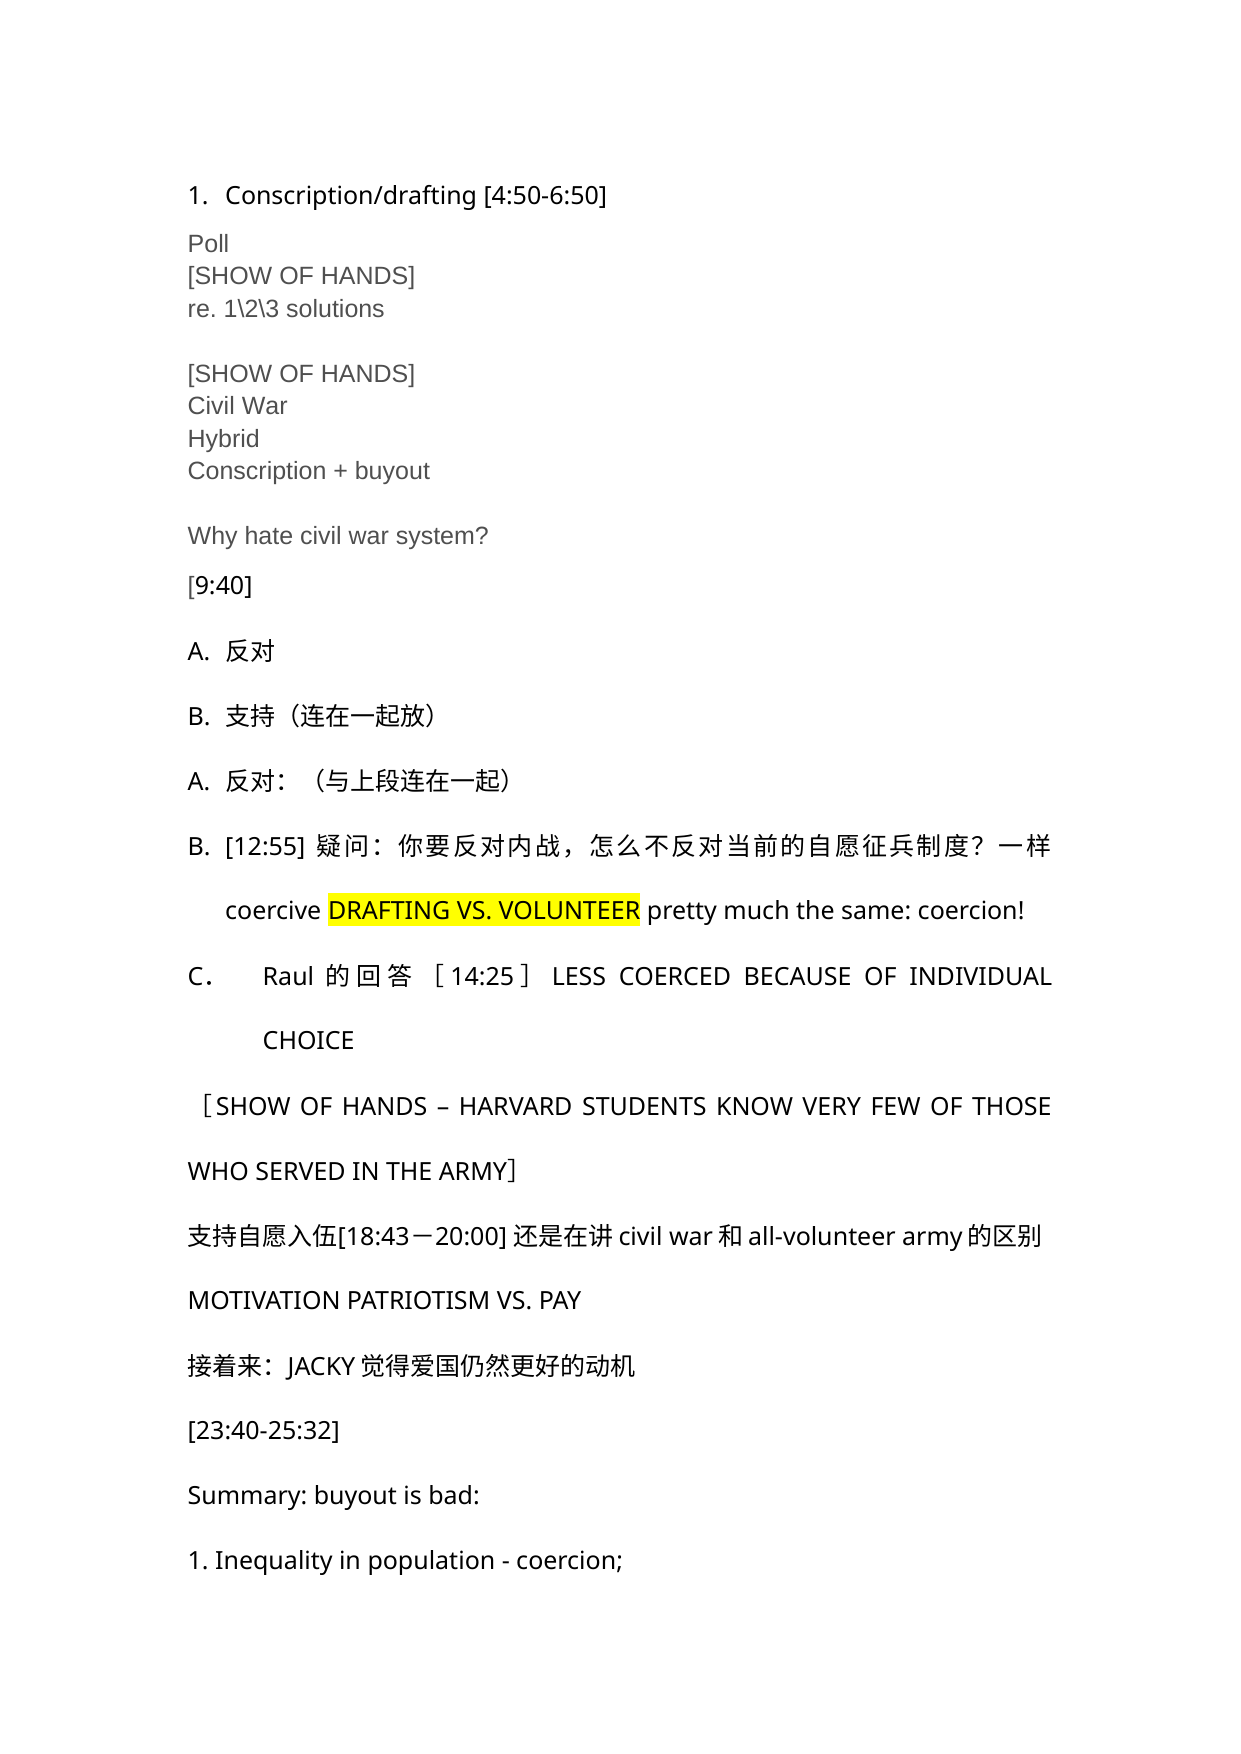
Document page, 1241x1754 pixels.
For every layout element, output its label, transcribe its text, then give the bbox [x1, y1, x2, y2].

text Hybrid [187, 422, 1053, 454]
text Why hate civil war system? [187, 519, 1053, 552]
text Civil War [187, 389, 1053, 422]
text [23:40-25:32] [187, 1397, 1053, 1462]
text MOTIVATION PATRIOTISM VS. PAY [187, 1267, 1053, 1332]
list Conscription/drafting [4:50-6:50] [187, 162, 1053, 227]
list 反对 [187, 617, 1053, 682]
text [9:40] [187, 552, 1053, 617]
list [12:55] 疑问：你要反对内战，怎么不反对当前的自愿征兵制度？一样coercive DRAFTING VS. VOLUNTEER pretty much the same: coercion! [187, 812, 1053, 942]
text [SHOW OF HANDS] [187, 259, 1053, 292]
text Conscription + buyout [187, 454, 1053, 487]
text ［SHOW OF HANDS – HARVARD STUDENTS KNOW VERY FEW OF THOSE WHO SERVED IN THE ARMY］ [187, 1072, 1053, 1202]
text 1. Inequality in population - coercion; [187, 1527, 1053, 1592]
text Poll [187, 227, 1053, 259]
list 支持（连在一起放） [187, 682, 1053, 747]
text 支持自愿入伍[18:43－20:00] 还是在讲civil war和all-volunteer army的区别 [187, 1202, 1053, 1267]
text Summary: buyout is bad: [187, 1462, 1053, 1527]
list Raul的回答［14:25］LESS COERCED BECAUSE OF INDIVIDUAL CHOICE [187, 942, 1053, 1072]
text re. 1\2\3 solutions [187, 292, 1053, 324]
text 接着来：JACKY觉得爱国仍然更好的动机 [187, 1332, 1053, 1397]
list 反对：（与上段连在一起） [187, 747, 1053, 812]
text [SHOW OF HANDS] [187, 357, 1053, 389]
